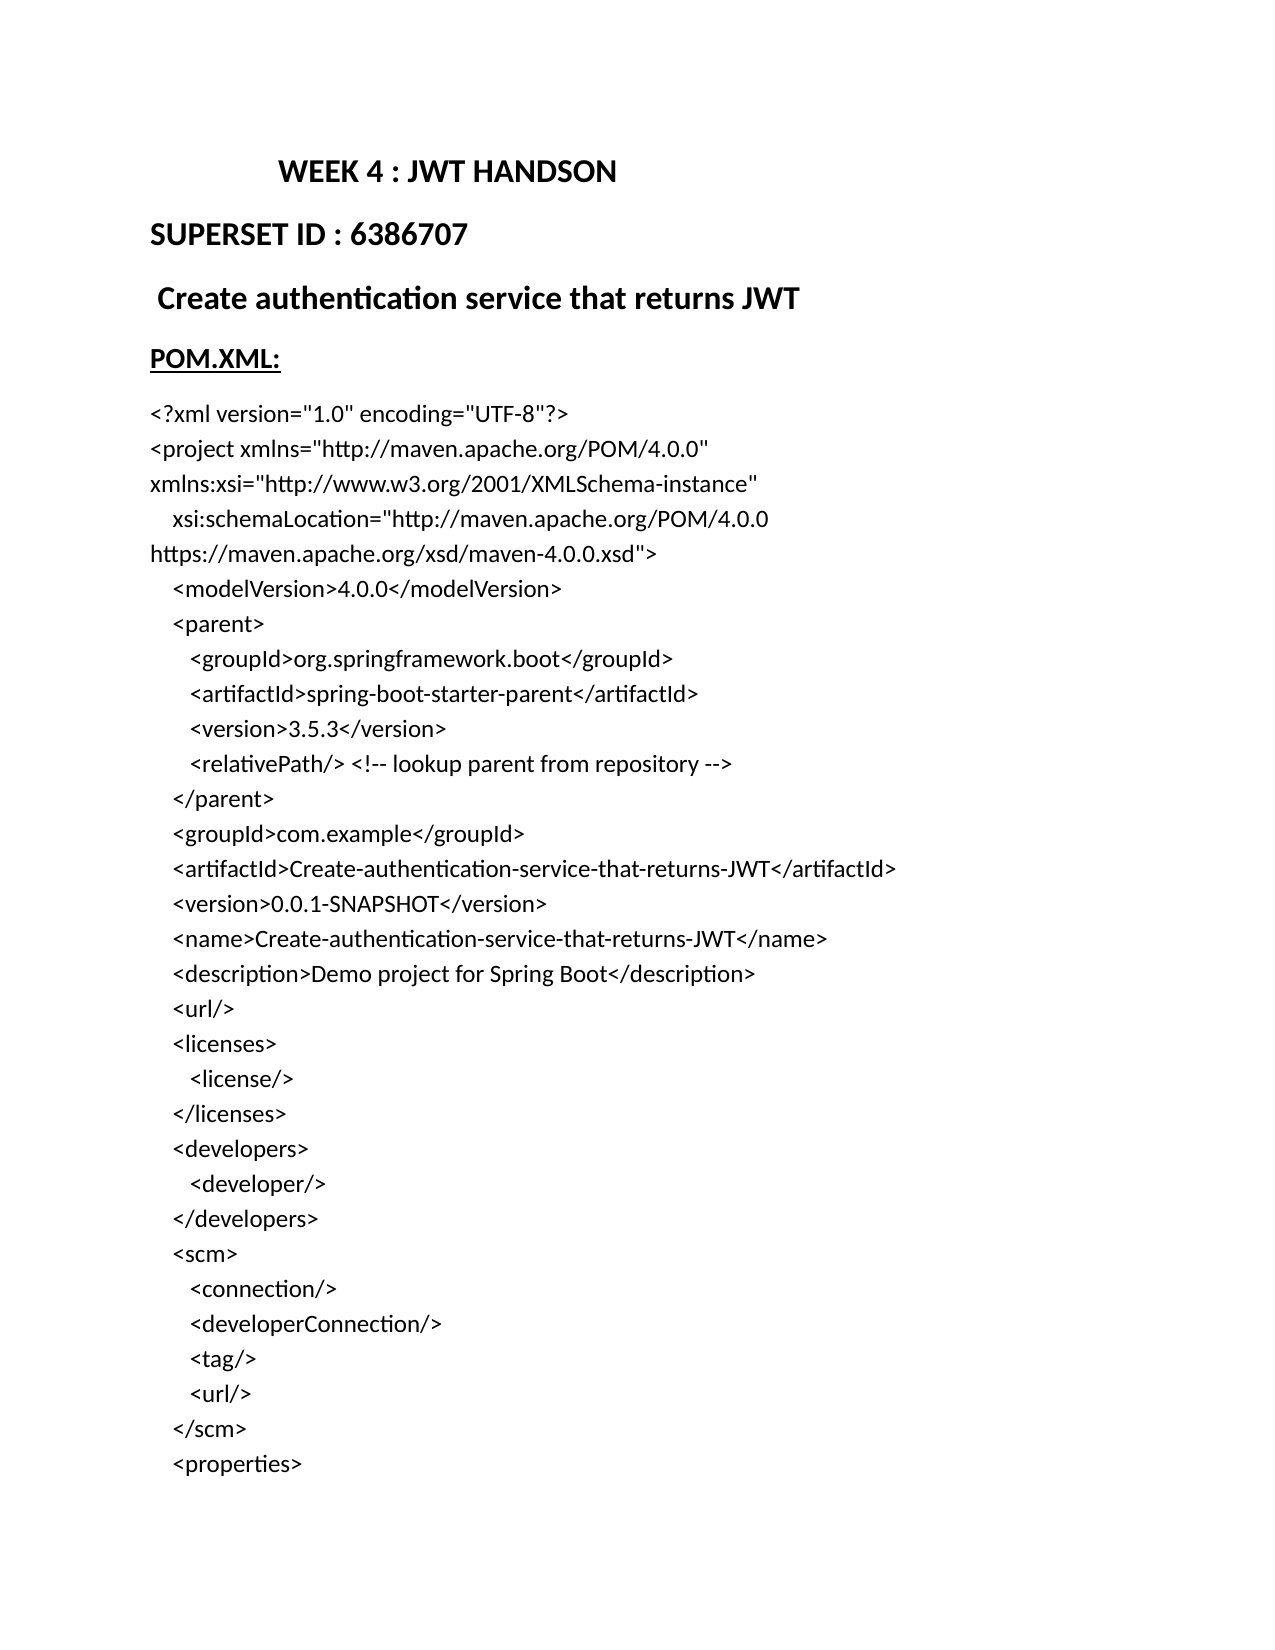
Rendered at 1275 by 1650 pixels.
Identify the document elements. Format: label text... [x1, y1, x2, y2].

text Create authentication service that returns JWT [150, 277, 1125, 318]
text SUPERSET ID : 6386707 [150, 213, 1125, 254]
text POM.XML: [150, 340, 1125, 376]
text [150, 398, 1125, 1478]
text WEEK 4 : JWT HANDSON [150, 150, 1125, 191]
